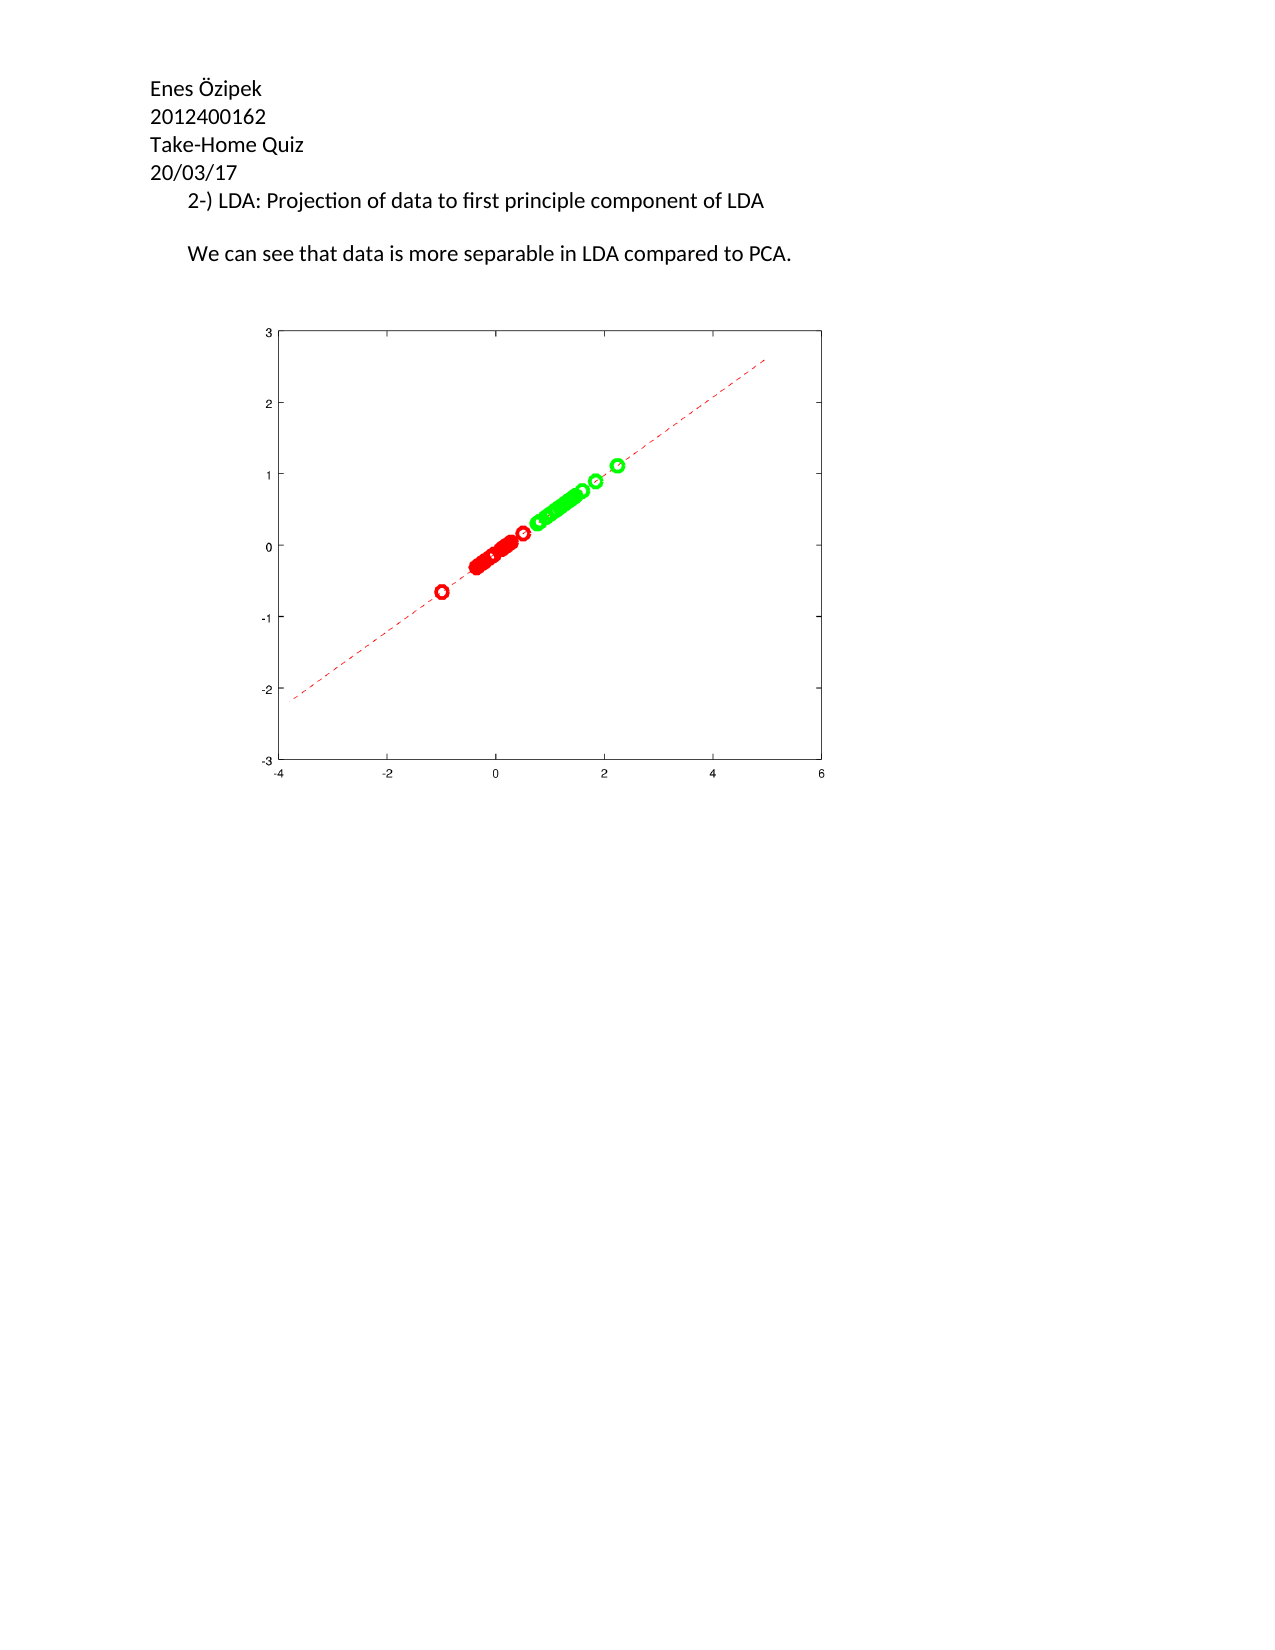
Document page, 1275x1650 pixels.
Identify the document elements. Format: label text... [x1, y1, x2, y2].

picture [187, 291, 888, 817]
text We can see that data is more separable in LDA compared to PCA. [187, 239, 1125, 267]
text 2-) LDA: Projection of data to first principle component of LDA [187, 186, 1125, 214]
